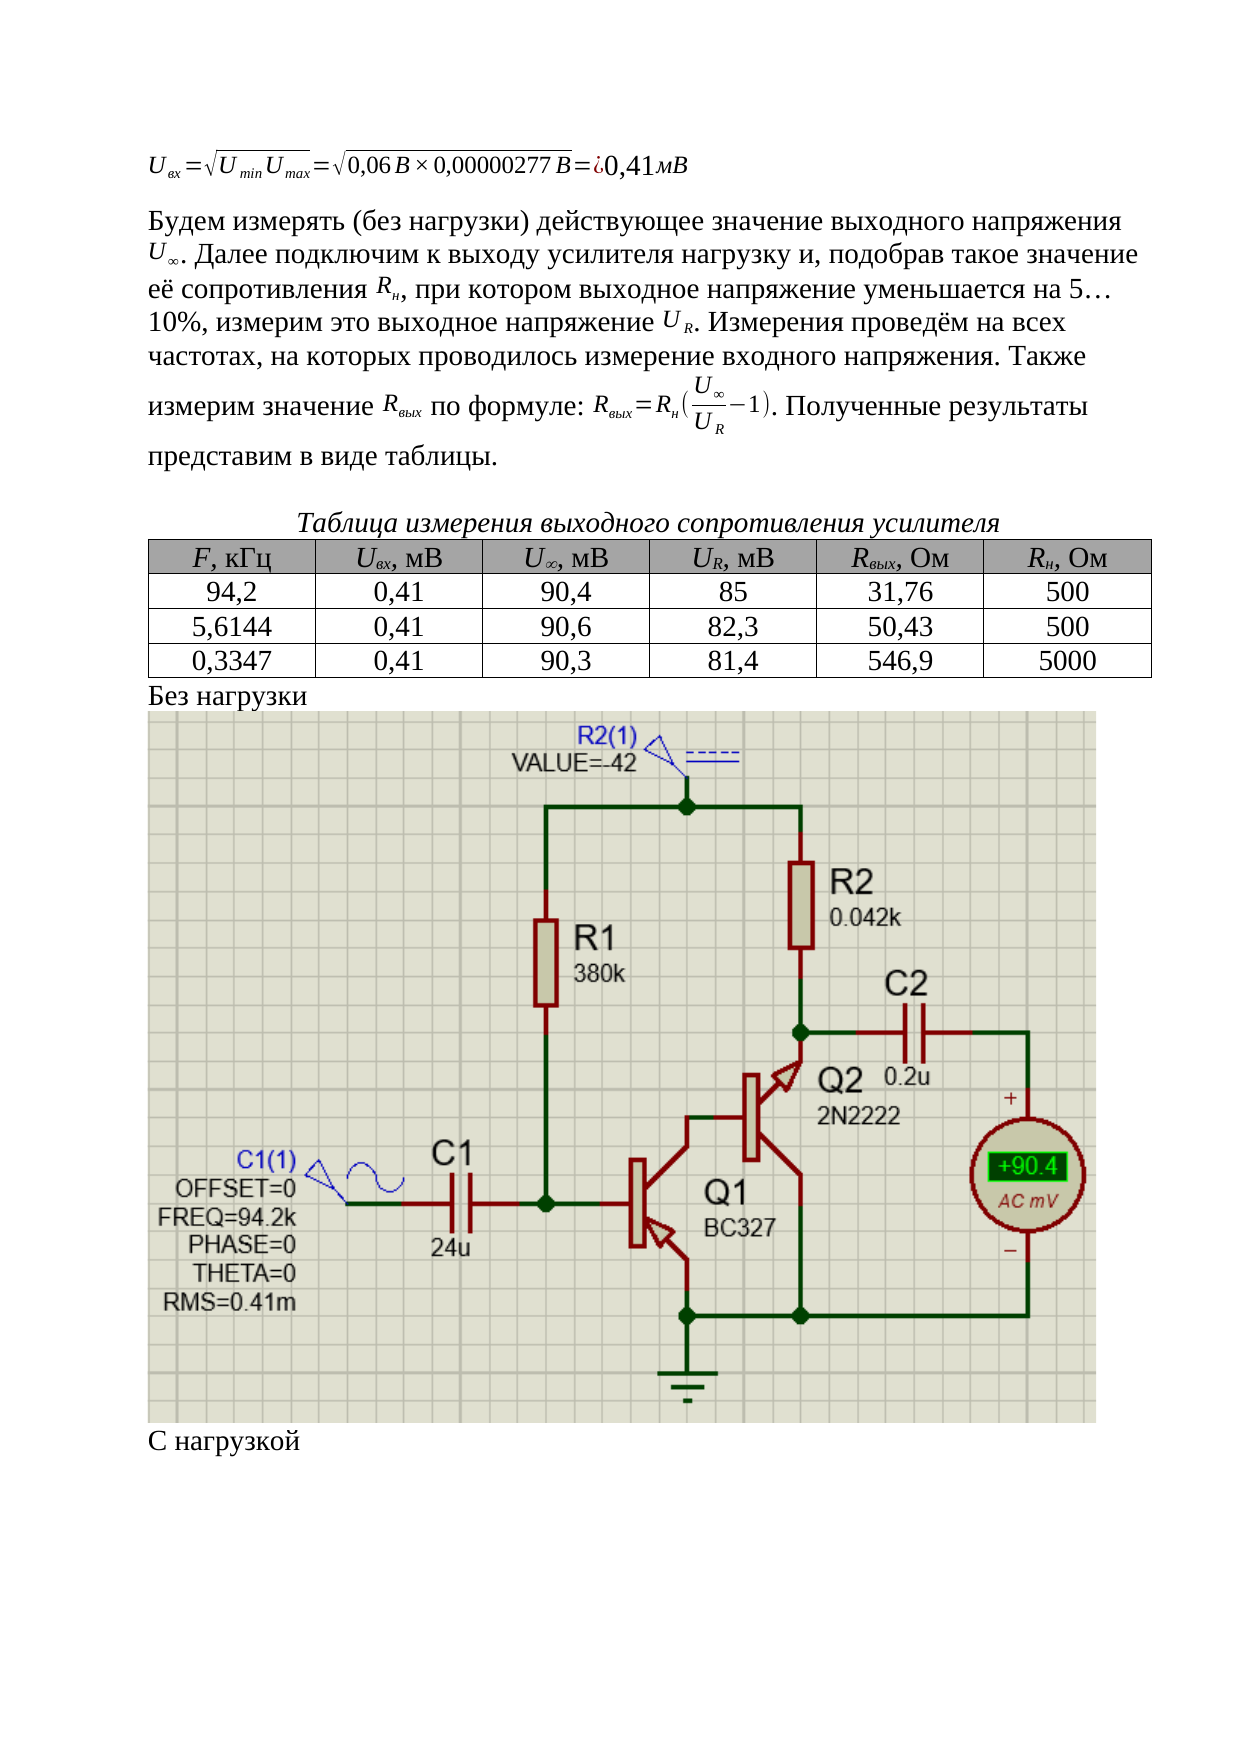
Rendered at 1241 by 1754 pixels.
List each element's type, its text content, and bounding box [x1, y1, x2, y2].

table_cell 546,9 [817, 644, 983, 677]
table_cell 0,41 [316, 609, 482, 642]
table_cell 94,2 [149, 574, 315, 608]
table_header F, кГц [149, 540, 315, 573]
table_cell 82,3 [650, 609, 816, 642]
text Таблица измерения выходного сопротивления усилителя [148, 505, 1152, 539]
table_header UR, мВ [650, 540, 816, 573]
table_cell 500 [984, 574, 1151, 608]
table_header Rвых, Ом [817, 540, 983, 573]
table_header Uвх, мВ [316, 540, 482, 573]
table_cell 500 [984, 609, 1151, 642]
table_cell 90,6 [483, 609, 649, 642]
table_header Rн, Ом [984, 540, 1151, 573]
table_cell 90,4 [483, 574, 649, 608]
table_cell 90,3 [483, 644, 649, 677]
table_cell 5,6144 [149, 609, 315, 642]
table_cell 50,43 [817, 609, 983, 642]
text 0,41 [148, 148, 1152, 183]
text С нагрузкой [148, 1423, 1152, 1456]
table_cell 81,4 [650, 644, 816, 677]
text Будем измерять (без нагрузки) действующее значение выходного напряжения . Далее подключим к выходу усилителя нагрузку и, подобрав такое значение её сопротивления , при котором выходное напряжение уменьшается на 5…10%, измерим это выходное напряжение . Измерения проведём на всех частотах, на которых проводилось измерение входного напряжения. Также измерим значение по формуле: . Полученные результаты представим в виде таблицы. [148, 203, 1152, 472]
table_cell 0,41 [316, 574, 482, 608]
table_cell 5000 [984, 644, 1151, 677]
table_cell 0,3347 [149, 644, 315, 677]
table_header U, мВ [483, 540, 649, 573]
picture [147, 711, 1097, 1423]
table_cell 85 [650, 574, 816, 608]
table_cell 0,41 [316, 644, 482, 677]
table_cell 31,76 [817, 574, 983, 608]
text Без нагрузки [148, 678, 1152, 712]
